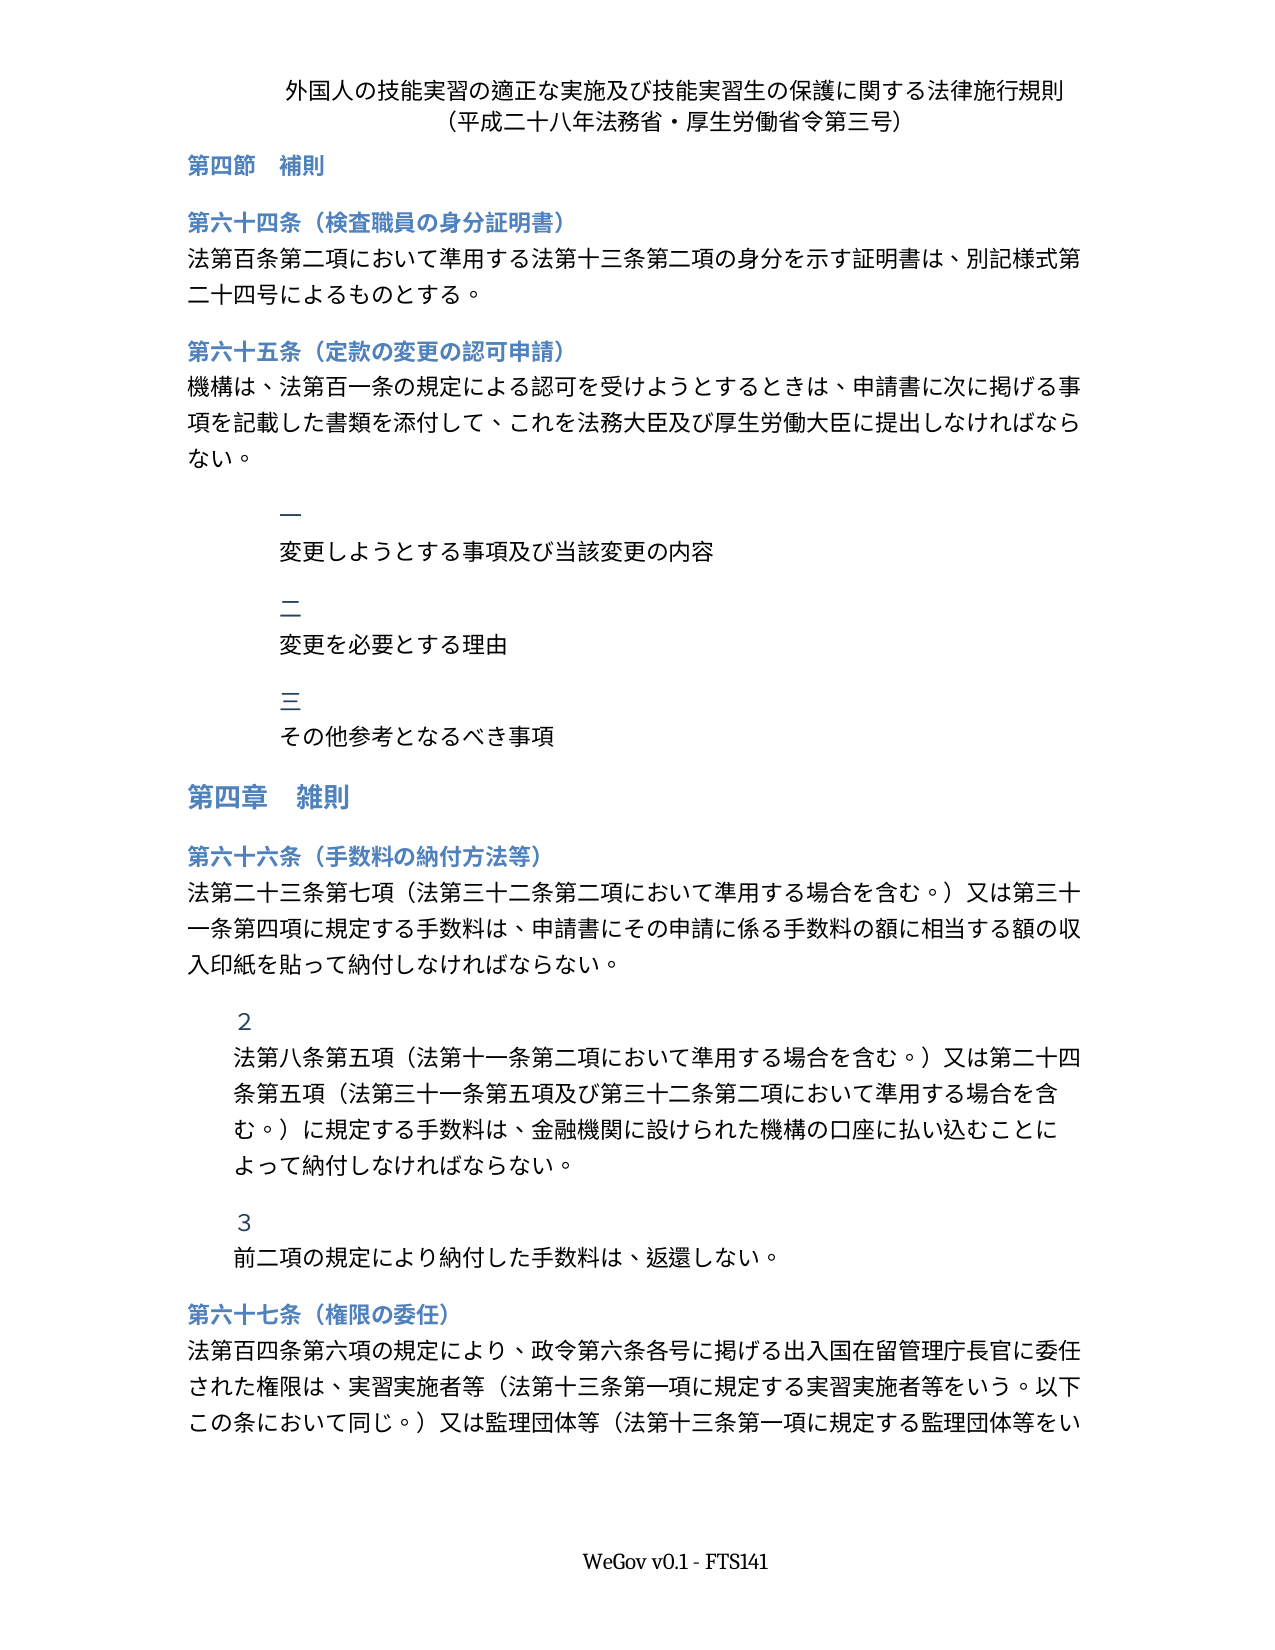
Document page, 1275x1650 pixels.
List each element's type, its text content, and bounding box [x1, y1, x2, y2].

subtitle 第六十七条（権限の委任） [187, 1299, 1087, 1330]
text 機構は、法第百一条の規定による認可を受けようとするときは、申請書に次に掲げる事項を記載した書類を添付して、これを法務大臣及び厚生労働大臣に提出しなければならない。 [187, 371, 1087, 474]
subtitle ２ [233, 1006, 1087, 1037]
text 法第二十三条第七項（法第三十二条第二項において準用する場合を含む。）又は第三十一条第四項に規定する手数料は、申請書にその申請に係る手数料の額に相当する額の収入印紙を貼って納付しなければならない。 [187, 877, 1087, 980]
text その他参考となるべき事項 [279, 721, 1087, 753]
text 変更しようとする事項及び当該変更の内容 [279, 536, 1087, 567]
subtitle 第六十五条（定款の変更の認可申請） [187, 335, 1087, 367]
text 法第百条第二項において準用する法第十三条第二項の身分を示す証明書は、別記様式第二十四号によるものとする。 [187, 243, 1087, 310]
text 法第八条第五項（法第十一条第二項において準用する場合を含む。）又は第二十四条第五項（法第三十一条第五項及び第三十二条第二項において準用する場合を含む。）に規定する手数料は、金融機関に設けられた機構の口座に払い込むことによって納付しなければならない。 [233, 1042, 1087, 1181]
subtitle 第四節 補則 [187, 150, 1087, 181]
subtitle 二 [279, 593, 1087, 624]
subtitle 三 [279, 685, 1087, 717]
text 変更を必要とする理由 [279, 629, 1087, 660]
subtitle 一 [279, 500, 1087, 531]
text 前二項の規定により納付した手数料は、返還しない。 [233, 1242, 1087, 1274]
subtitle 第六十六条（手数料の納付方法等） [187, 841, 1087, 873]
subtitle 第四章 雑則 [187, 778, 1087, 815]
subtitle ３ [233, 1206, 1087, 1238]
subtitle 第六十四条（検査職員の身分証明書） [187, 207, 1087, 238]
